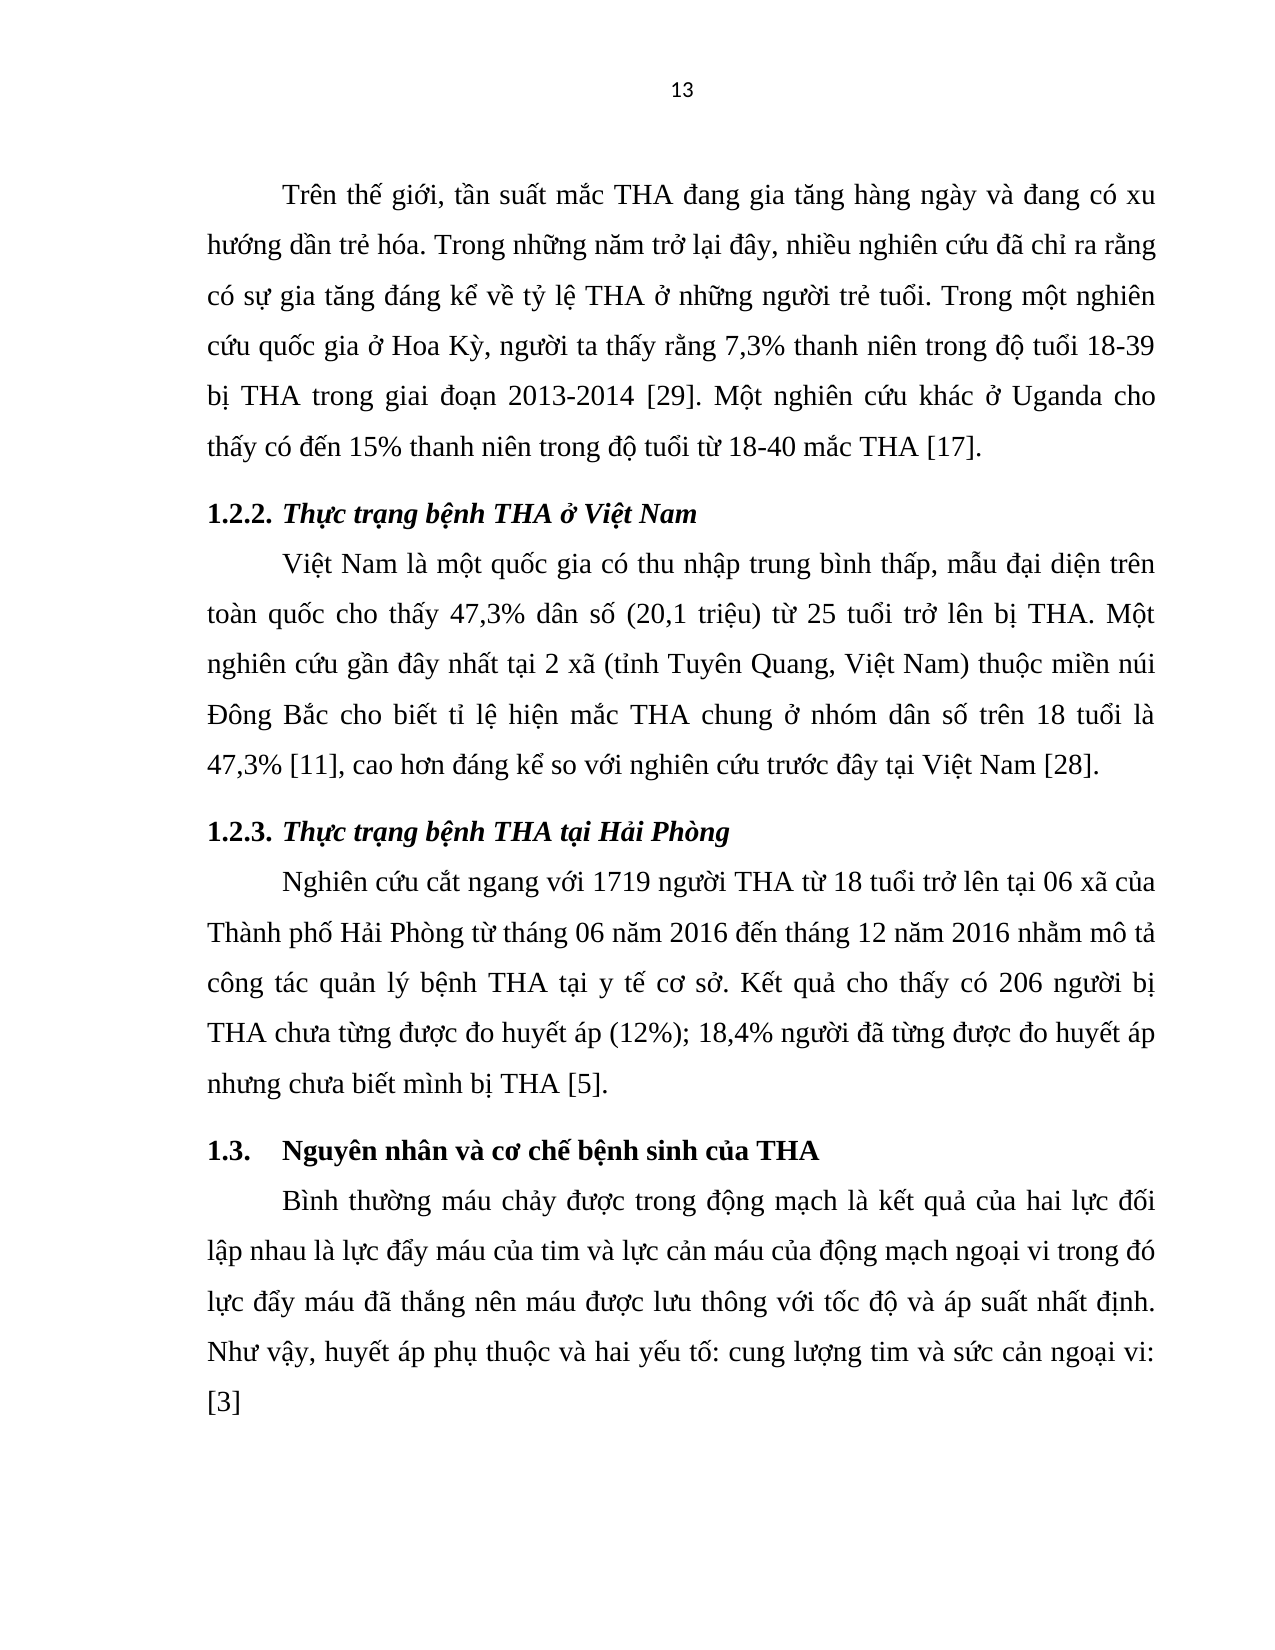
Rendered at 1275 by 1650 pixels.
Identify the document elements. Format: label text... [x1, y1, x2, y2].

text Trên thế giới, tần suất mắc THA đang gia tăng hàng ngày và đang có xu hướng dần trẻ hóa. Trong những năm trở lại đây, nhiều nghiên cứu đã chỉ ra rằng có sự gia tăng đáng kể về tỷ lệ THA ở những người trẻ tuổi. Trong một nghiên cứu quốc gia ở Hoa Kỳ, người ta thấy rằng 7,3% thanh niên trong độ tuổi 18-39 bị THA trong giai đoạn 2013-2014 [29]. Một nghiên cứu khác ở Uganda cho thấy có đến 15% thanh niên trong độ tuổi từ 18-40 mắc THA [17]. [207, 177, 1157, 462]
list Thực trạng bệnh THA ở Việt Nam [207, 496, 1157, 529]
list Nguyên nhân và cơ chế bệnh sinh của THA [207, 1133, 1157, 1166]
text Nghiên cứu cắt ngang với 1719 người THA từ 18 tuổi trở lên tại 06 xã của Thành phố Hải Phòng từ tháng 06 năm 2016 đến tháng 12 năm 2016 nhằm mô tả công tác quản lý bệnh THA tại y tế cơ sở. Kết quả cho thấy có 206 người bị THA chưa từng được đo huyết áp (12%); 18,4% người đã từng được đo huyết áp nhưng chưa biết mình bị THA [5]. [207, 864, 1157, 1099]
text Bình thường máu chảy được trong động mạch là kết quả của hai lực đối lập nhau là lực đẩy máu của tim và lực cản máu của động mạch ngoại vi trong đó lực đẩy máu đã thắng nên máu được lưu thông với tốc độ và áp suất nhất định. Như vậy, huyết áp phụ thuộc và hai yếu tố: cung lượng tim và sức cản ngoại vi: [3] [207, 1183, 1157, 1418]
text Việt Nam là một quốc gia có thu nhập trung bình thấp, mẫu đại diện trên toàn quốc cho thấy 47,3% dân số (20,1 triệu) từ 25 tuổi trở lên bị THA. Một nghiên cứu gần đây nhất tại 2 xã (tỉnh Tuyên Quang, Việt Nam) thuộc miền núi Đông Bắc cho biết tỉ lệ hiện mắc THA chung ở nhóm dân số trên 18 tuổi là 47,3% [11], cao hơn đáng kể so với nghiên cứu trước đây tại Việt Nam [28]. [207, 546, 1157, 781]
list Thực trạng bệnh THA tại Hải Phòng [207, 814, 1157, 848]
